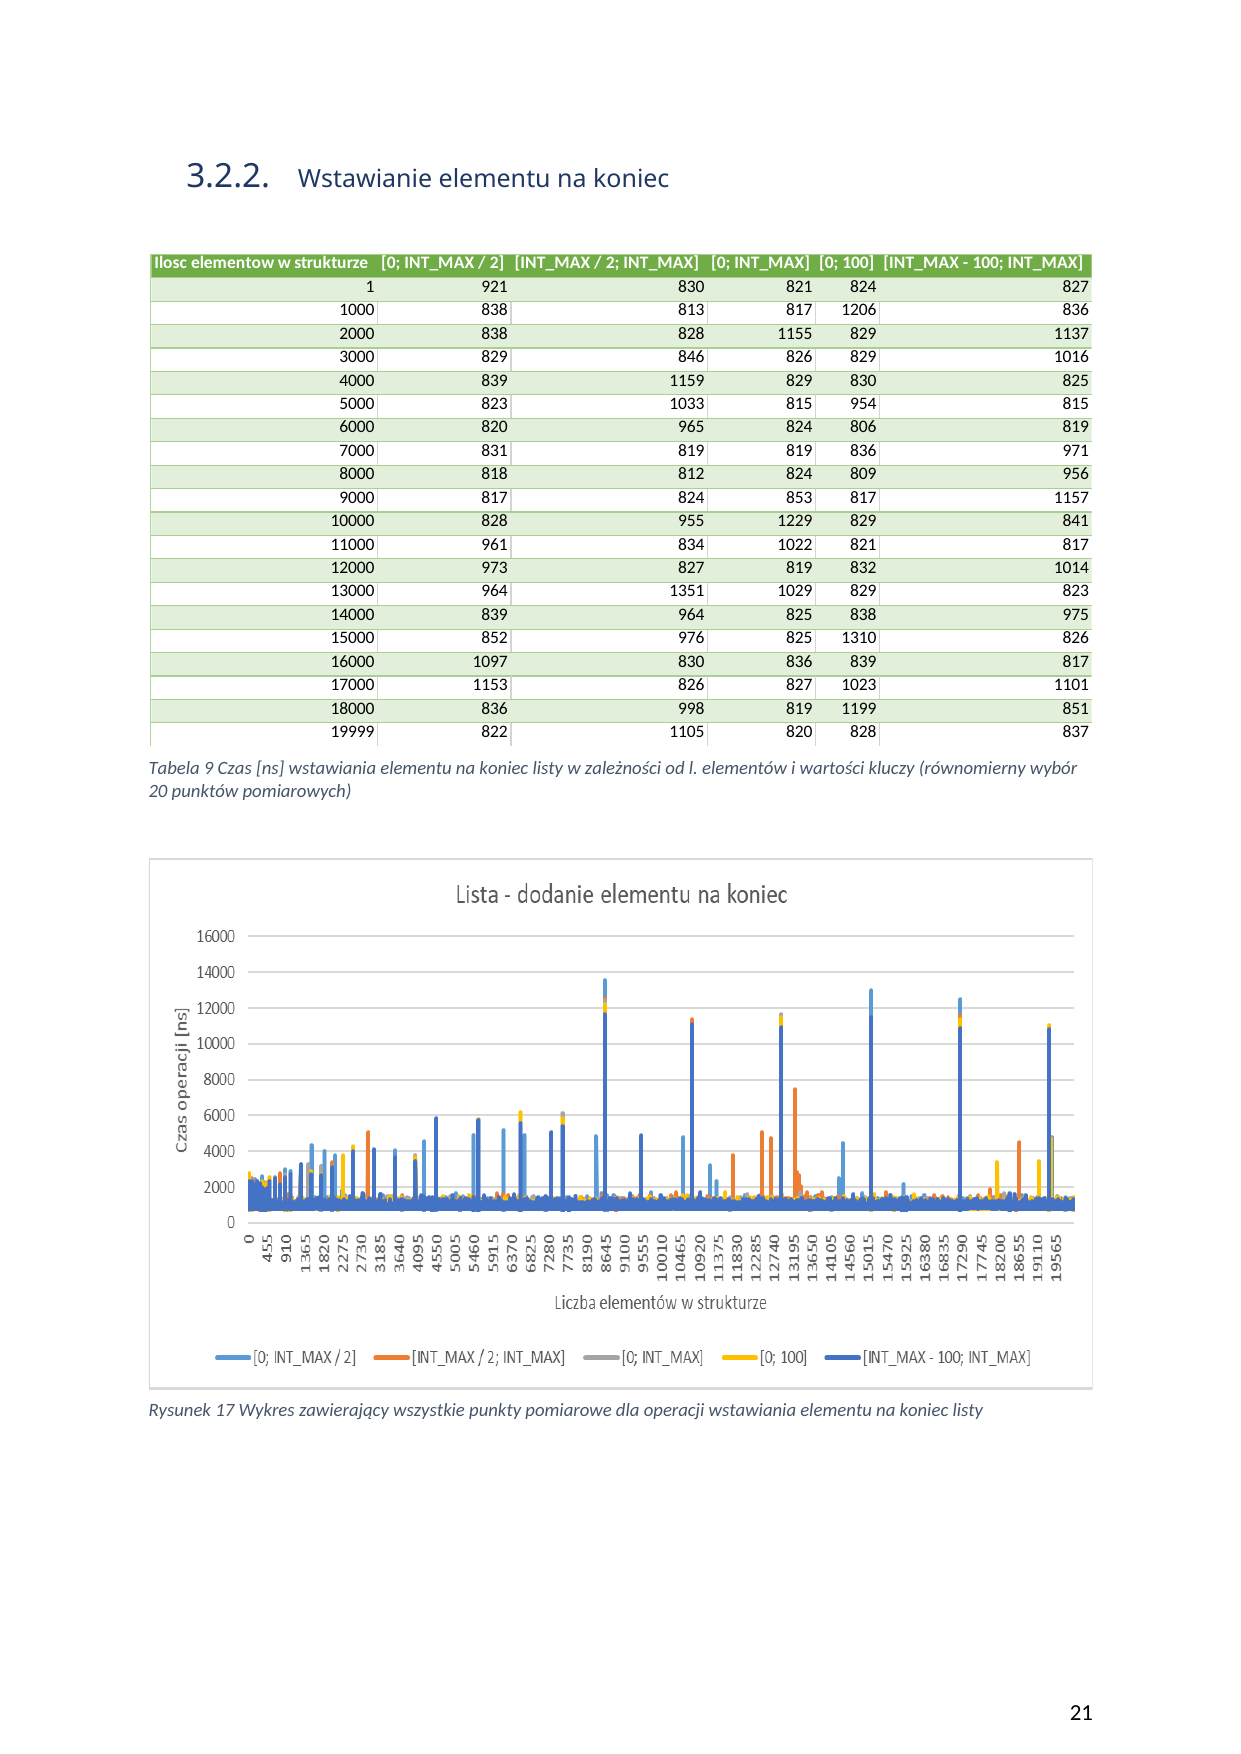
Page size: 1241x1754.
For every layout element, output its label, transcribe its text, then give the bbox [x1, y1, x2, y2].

picture [148, 858, 1093, 1390]
subtitle Wstawianie elementu na koniec [186, 152, 1093, 197]
